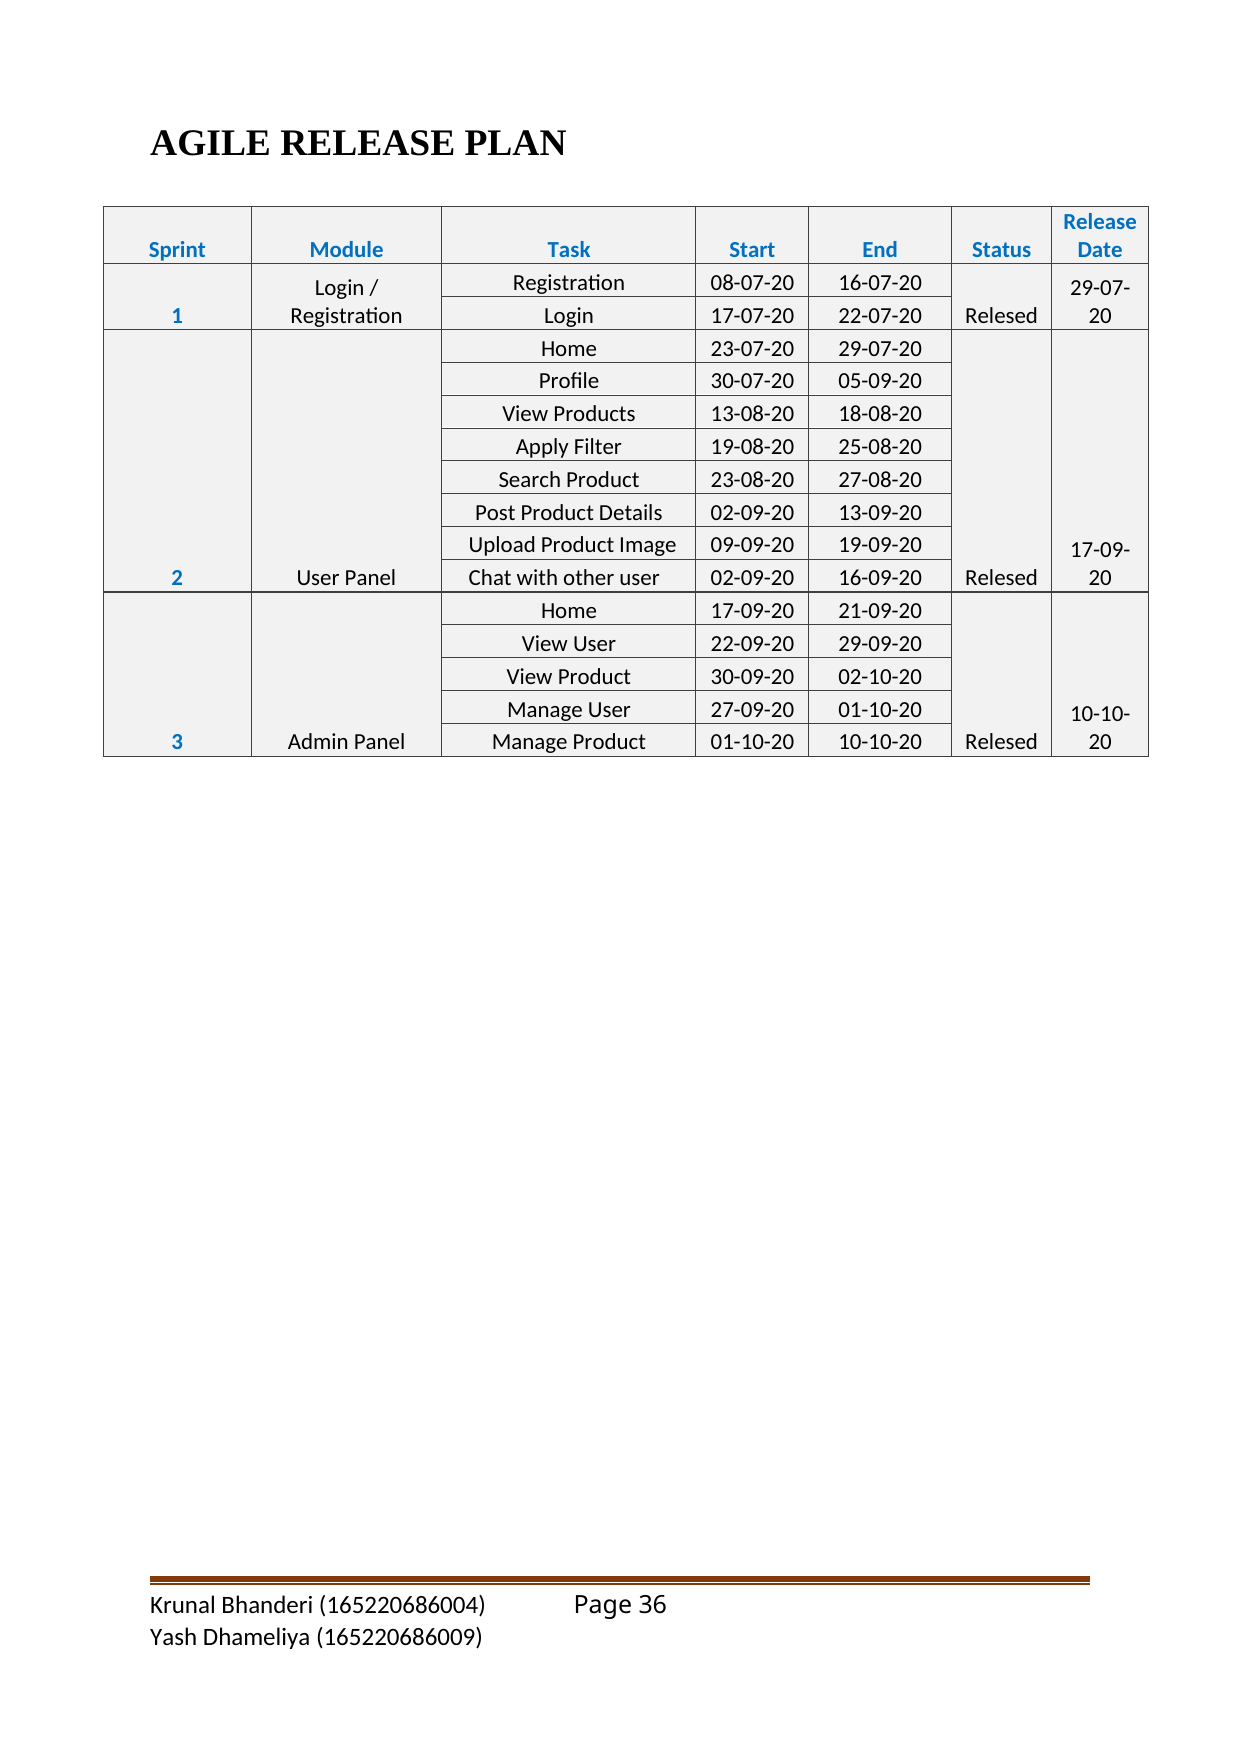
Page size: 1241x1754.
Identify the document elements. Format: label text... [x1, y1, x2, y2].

table_cell 2 [104, 330, 251, 591]
table_header Release Date [1052, 207, 1148, 263]
table_cell Relesed [952, 593, 1051, 756]
table_cell 01-10-20 [809, 691, 951, 723]
table_cell 22-07-20 [809, 297, 951, 329]
table_cell 30-07-20 [696, 363, 808, 394]
table_cell 19-08-20 [696, 429, 808, 460]
table_cell 23-07-20 [696, 330, 808, 362]
table_cell Relesed [952, 264, 1051, 329]
table_cell View Product [442, 658, 695, 690]
table_header Module [252, 207, 441, 263]
table_cell 30-09-20 [696, 658, 808, 690]
table_cell 25-08-20 [809, 429, 951, 460]
table_cell 13-08-20 [696, 396, 808, 427]
table_cell Post Product Details [442, 494, 695, 526]
table_cell 18-08-20 [809, 396, 951, 427]
table_cell 3 [104, 593, 251, 756]
table_header Task [442, 207, 695, 263]
table_cell 23-08-20 [696, 461, 808, 493]
table_cell 16-09-20 [809, 560, 951, 591]
table_cell User Panel [252, 330, 441, 591]
table_cell 17-09-20 [696, 593, 808, 624]
table_cell 21-09-20 [809, 593, 951, 624]
table_cell Chat with other user [442, 560, 695, 591]
table_cell Home [442, 593, 695, 624]
table_cell 17-07-20 [696, 297, 808, 329]
table_cell View Products [442, 396, 695, 427]
table_cell 08-07-20 [696, 264, 808, 296]
table_cell 17-09-20 [1052, 330, 1148, 591]
table_cell 02-09-20 [696, 494, 808, 526]
table_header Start [696, 207, 808, 263]
text AGILE RELEASE PLAN [150, 120, 1090, 163]
table_cell 1 [104, 264, 251, 329]
table_cell View User [442, 625, 695, 657]
table_cell Registration [442, 264, 695, 296]
table_cell Manage User [442, 691, 695, 723]
table_header Sprint [104, 207, 251, 263]
table_header Status [952, 207, 1051, 263]
table_cell Search Product [442, 461, 695, 493]
table_cell 10-10-20 [1052, 593, 1148, 756]
table_cell 01-10-20 [696, 724, 808, 756]
table_cell 02-09-20 [696, 560, 808, 591]
table_cell 27-08-20 [809, 461, 951, 493]
table_cell Profile [442, 363, 695, 394]
table_cell 10-10-20 [809, 724, 951, 756]
table_header End [809, 207, 951, 263]
table_cell Home [442, 330, 695, 362]
table_cell 29-07-20 [1052, 264, 1148, 329]
table_cell 29-07-20 [809, 330, 951, 362]
table_cell Login [442, 297, 695, 329]
table_cell 09-09-20 [696, 527, 808, 559]
table_cell Admin Panel [252, 593, 441, 756]
table_cell 27-09-20 [696, 691, 808, 723]
table_cell 05-09-20 [809, 363, 951, 394]
table_cell 13-09-20 [809, 494, 951, 526]
table_cell Upload Product Image [442, 527, 695, 559]
table_cell 16-07-20 [809, 264, 951, 296]
table_cell Apply Filter [442, 429, 695, 460]
table_cell 19-09-20 [809, 527, 951, 559]
table_cell 29-09-20 [809, 625, 951, 657]
table_cell 22-09-20 [696, 625, 808, 657]
table_cell Manage Product [442, 724, 695, 756]
table_cell 02-10-20 [809, 658, 951, 690]
table_cell Login / Registration [252, 264, 441, 329]
table_cell Relesed [952, 330, 1051, 591]
